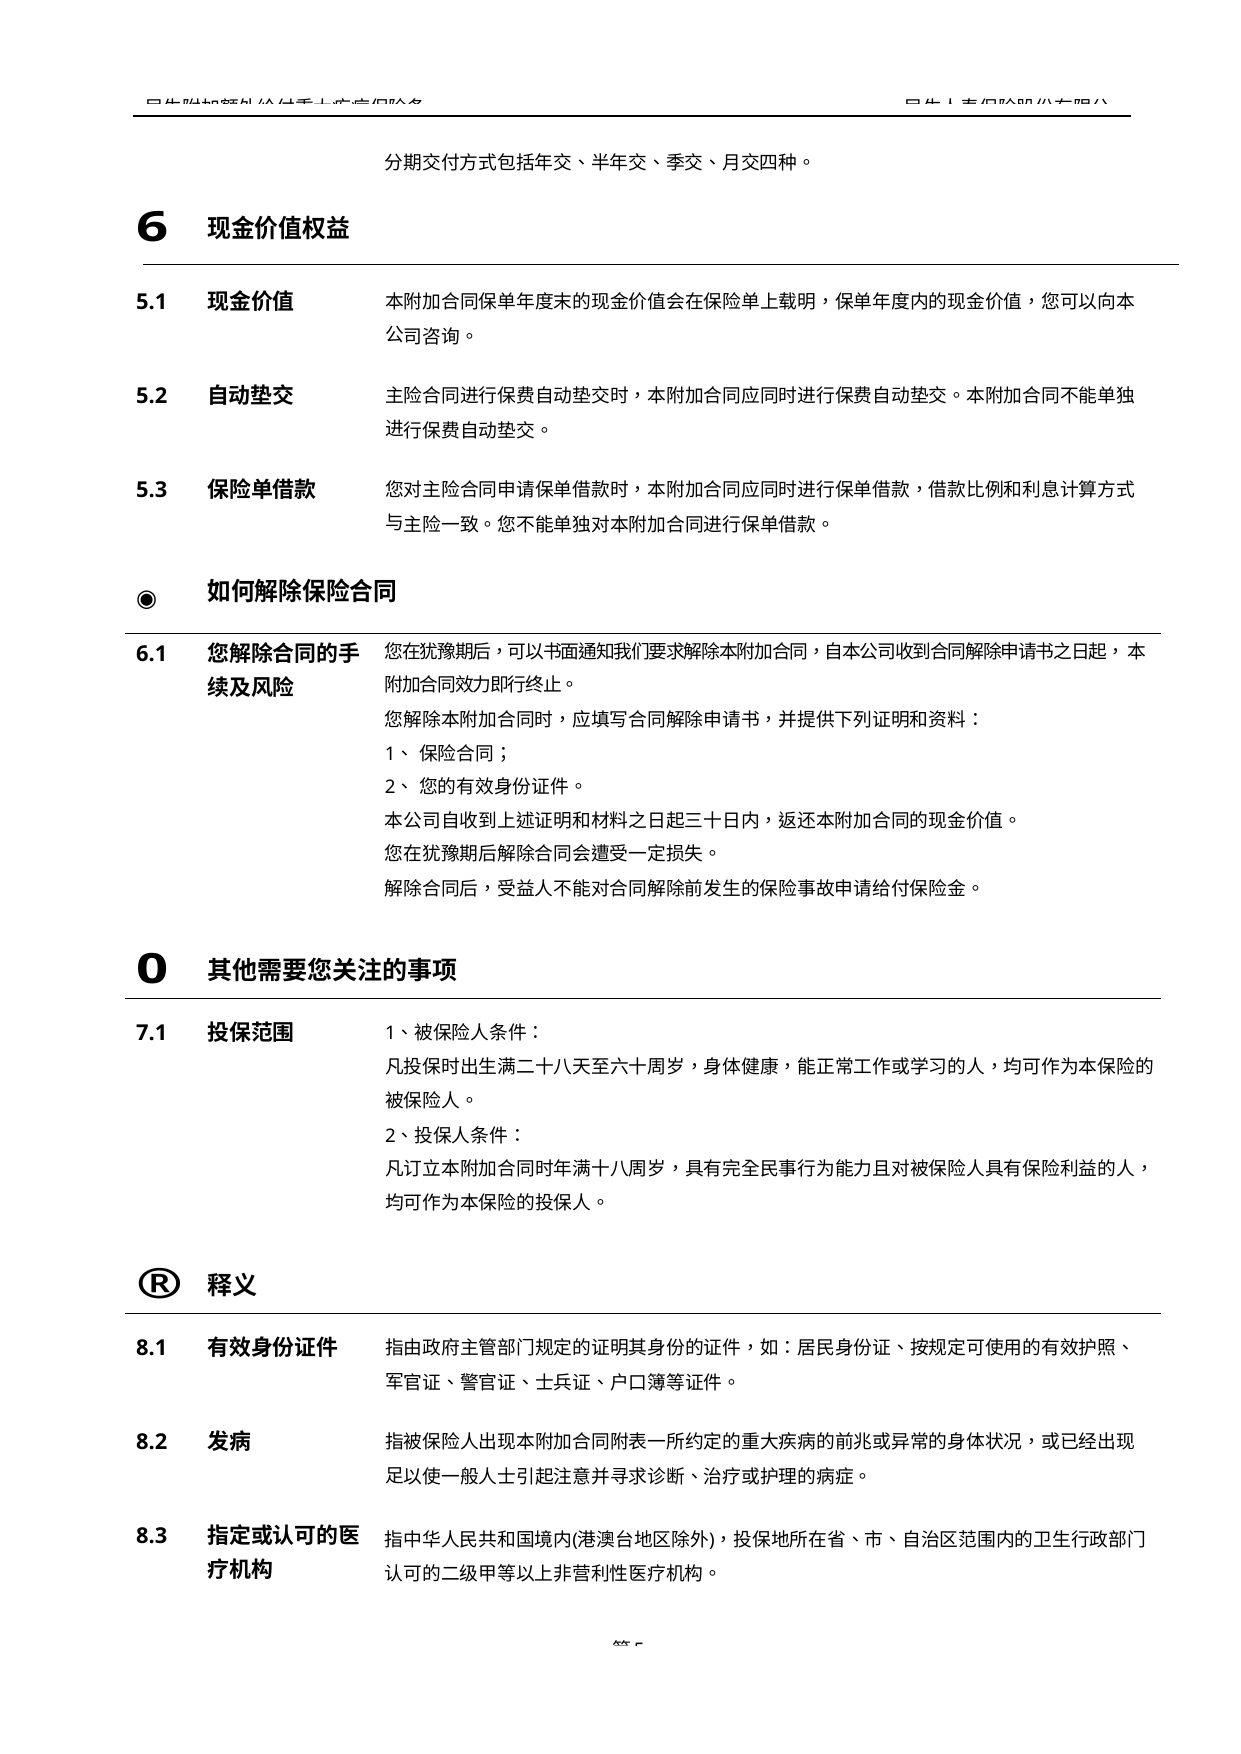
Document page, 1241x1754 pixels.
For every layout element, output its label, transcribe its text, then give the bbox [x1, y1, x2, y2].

list 保险单借款 您对主险合同申请保单借款时，本附加合同应同时进行保单借款，借款比例和利息计算方式与主险一致。您不能单独对本附加合同进行保单借款。 [136, 474, 1150, 537]
text 您解除本附加合同时，应填写合同解除申请书，并提供下列证明和资料： [384, 707, 1173, 732]
text 凡订立本附加合同时年满十八周岁，具有完全民事行为能力且对被保险人具有保险利益的人， 均可作为本保险的投保人。 [385, 1156, 1154, 1214]
list 发病 指被保险人出现本附加合同附表一所约定的重大疾病的前兆或异常的身体状况，或已经出现足以使一般人士引起注意并寻求诊断、治疗或护理的病症。 [136, 1426, 1150, 1489]
text 1、 保险合同； [384, 740, 1173, 766]
text 2、 您的有效身份证件。 [384, 773, 1173, 799]
subtitle 0 其他需要您关注的事项 [136, 933, 1173, 991]
subtitle 指定或认可的医疗机构 [136, 1520, 362, 1584]
list 现金价值 本附加合同保单年度末的现金价值会在保险单上载明，保单年度内的现金价值，您可以向本公司咨询。 [136, 286, 1150, 349]
text 分期交付方式包括年交、半年交、季交、月交四种。 [384, 149, 1173, 174]
text 2、投保人条件： [385, 1122, 1173, 1148]
text 6 现金价值权益 [136, 193, 357, 254]
text 您在犹豫期后，可以书面通知我们要求解除本附加合同，自本公司收到合同解除申请书之日起， 本附加合同效力即行终止。 [384, 638, 1159, 697]
list 有效身份证件 指由政府主管部门规定的证明其身份的证件，如：居民身份证、按规定可使用的有效护照、军官证、警官证、士兵证、户口簿等证件。 [136, 1332, 1150, 1395]
text 本公司自收到上述证明和材料之日起三十日内，返还本附加合同的现金价值。您在犹豫期后解除合同会遭受一定损失。 [384, 807, 1023, 866]
subtitle 如何解除保险合同 [136, 556, 1173, 613]
text ® 释义 [136, 1248, 1173, 1306]
subtitle 6.1 您解除合同的手 续及风险 [136, 634, 362, 702]
text 7.1 投保范围 1、被保险人条件： [136, 1017, 1173, 1047]
list 自动垫交 主险合同进行保费自动垫交时，本附加合同应同时进行保费自动垫交。本附加合同不能单独进行保费自动垫交。 [136, 380, 1150, 443]
text 指中华人民共和国境内(港澳台地区除外)，投保地所在省、市、自治区范围内的卫生行政部门认可的二级甲等以上非营利性医疗机构。 [384, 1527, 1154, 1585]
text 解除合同后，受益人不能对合同解除前发生的保险事故申请给付保险金。 [384, 876, 1173, 901]
text 凡投保时出生满二十八天至六十周岁，身体健康，能正常工作或学习的人，均可作为本保险的被保险人。 [385, 1054, 1156, 1112]
